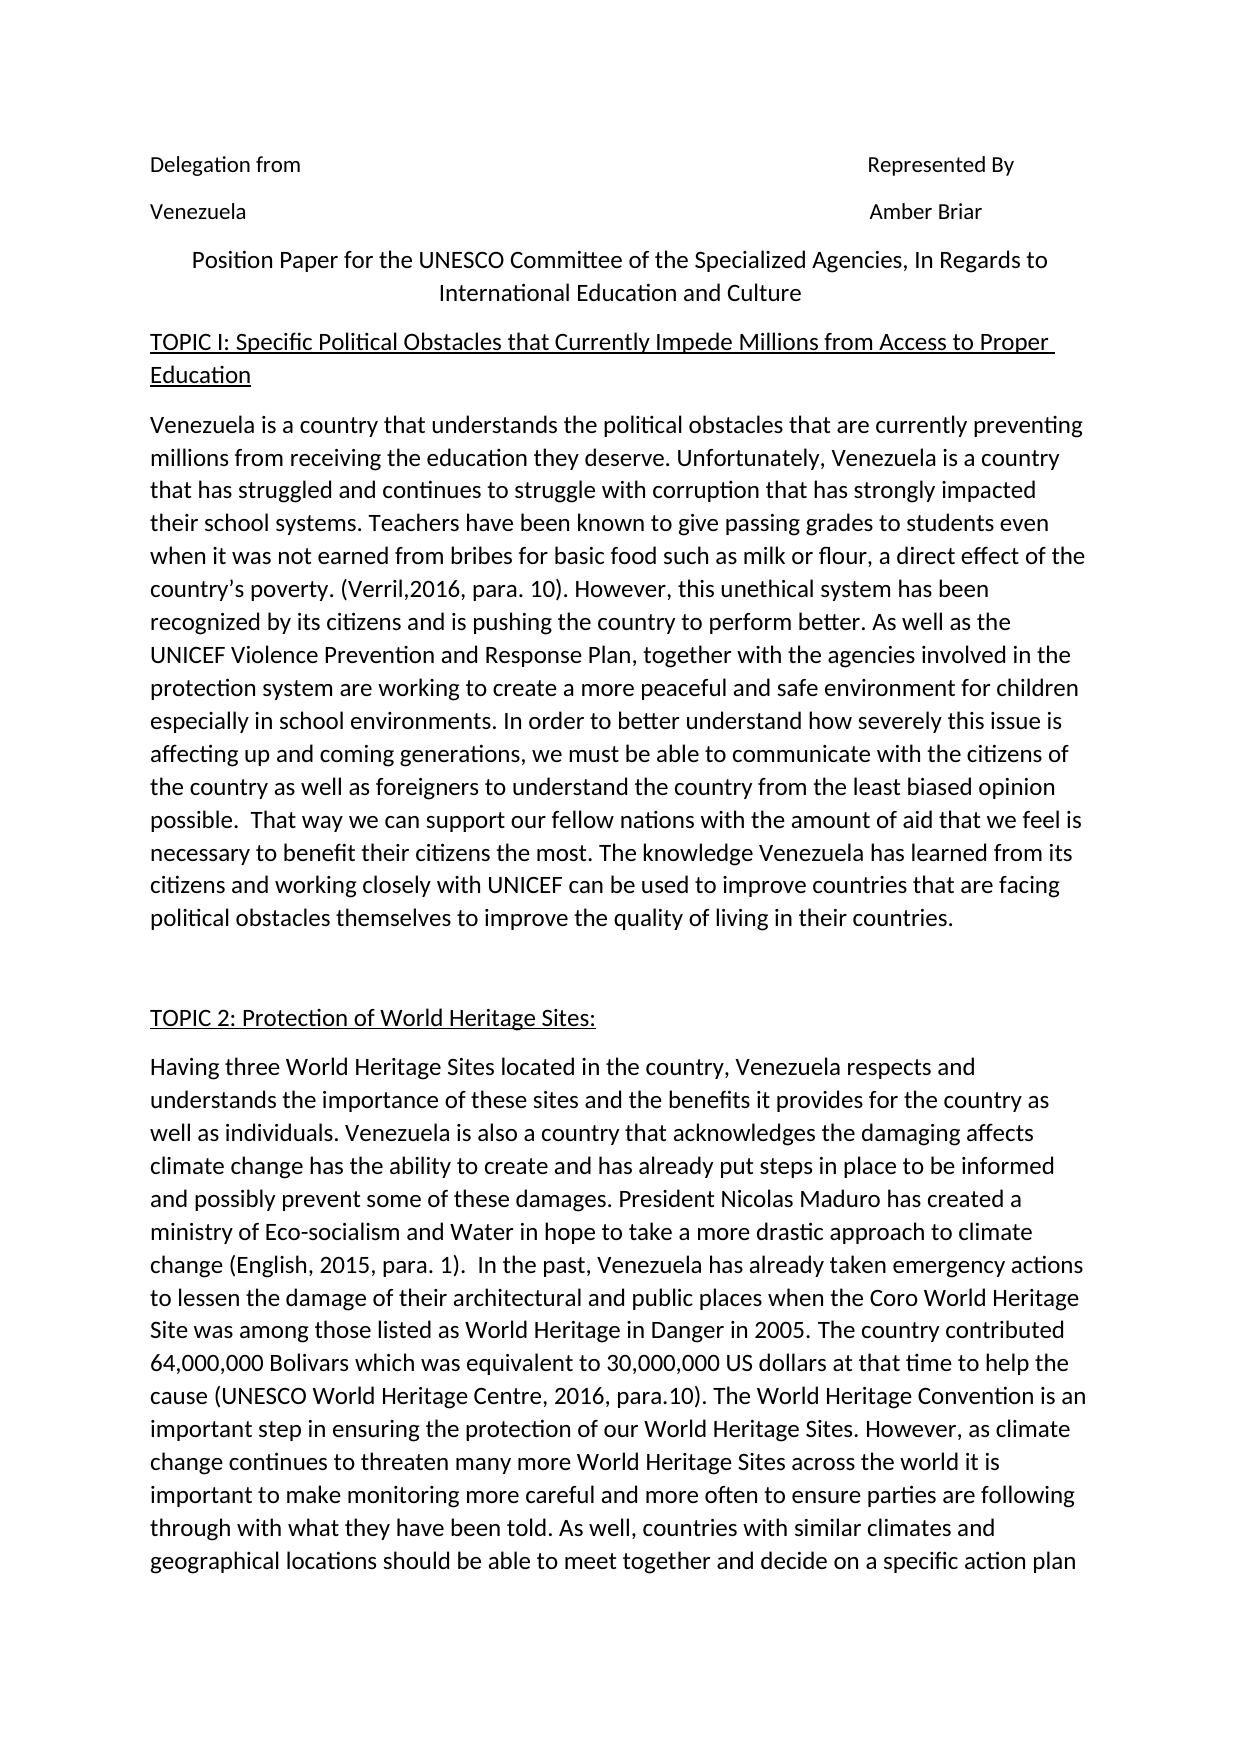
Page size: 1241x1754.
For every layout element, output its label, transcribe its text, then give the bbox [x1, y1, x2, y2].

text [150, 1051, 1090, 1576]
text TOPIC 2: Protection of World Heritage Sites: [150, 1002, 1090, 1032]
text Venezuela is a country that understands the political obstacles that are currently preventing millions from receiving the education they deserve. Unfortunately, Venezuela is a country that has struggled and continues to struggle with corruption that has strongly impacted their school systems. Teachers have been known to give passing grades to students even when it was not earned from bribes for basic food such as milk or flour, a direct effect of the country’s poverty. (Verril,2016, para. 10). However, this unethical system has been recognized by its citizens and is pushing the country to perform better. As well as the UNICEF Violence Prevention and Response Plan, together with the agencies involved in the protection system are working to create a more peaceful and safe environment for children especially in school environments. In order to better understand how severely this issue is affecting up and coming generations, we must be able to communicate with the citizens of the country as well as foreigners to understand the country from the least biased opinion possible. That way we can support our fellow nations with the amount of aid that we feel is necessary to benefit their citizens the most. The knowledge Venezuela has learned from its citizens and working closely with UNICEF can be used to improve countries that are facing political obstacles themselves to improve the quality of living in their countries. [150, 409, 1090, 933]
text Delegation from Represented By [150, 150, 1090, 178]
text Venezuela Amber Briar [150, 197, 1090, 225]
text TOPIC I: Specific Political Obstacles that Currently Impede Millions from Access to Proper Education [150, 326, 1090, 390]
text Position Paper for the UNESCO Committee of the Specialized Agencies, In Regards to International Education and Culture [150, 244, 1090, 307]
